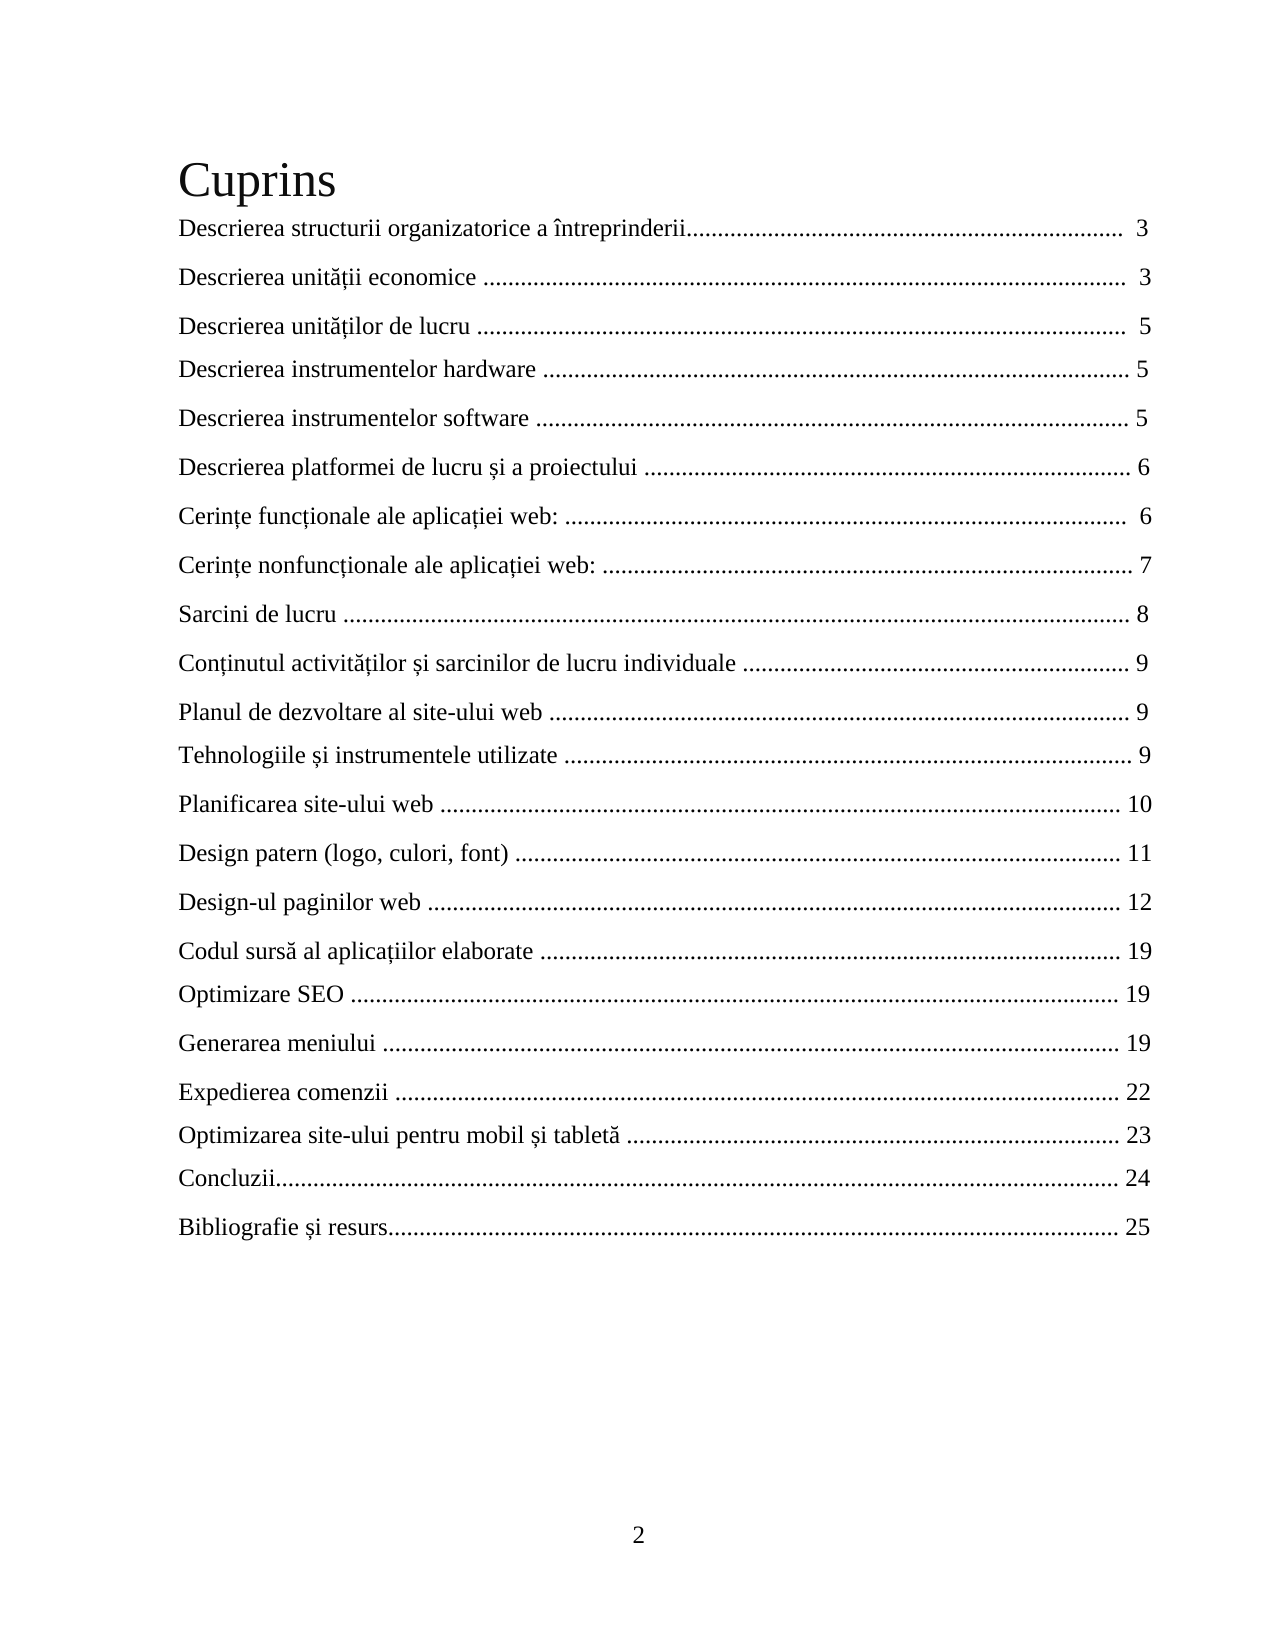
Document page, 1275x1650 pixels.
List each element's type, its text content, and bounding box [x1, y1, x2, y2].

text Codul sursă al aplicațiilor elaborate ............................................................................................. 19 Optimizare SEO ........................................................................................................................... 19 [178, 936, 1153, 1008]
text Cerințe funcționale ale aplicației web: .......................................................................................... 6 [119, 501, 1153, 530]
text Design-ul paginilor web ............................................................................................................... 12 [119, 887, 1153, 916]
text Descrierea unităților de lucru ........................................................................................................ 5 Descrierea instrumentelor hardware .............................................................................................. 5 [178, 311, 1153, 383]
text Sarcini de lucru .............................................................................................................................. 8 [119, 599, 1153, 628]
text Cuprins [119, 150, 1158, 207]
text Descrierea platformei de lucru și a proiectului .............................................................................. 6 [119, 452, 1153, 481]
text Design patern (logo, culori, font) ................................................................................................. 11 [119, 838, 1153, 867]
text Planificarea site-ului web ............................................................................................................. 10 [119, 789, 1153, 818]
text Descrierea unității economice ....................................................................................................... 3 [119, 262, 1153, 291]
text Descrierea instrumentelor software ............................................................................................... 5 [119, 403, 1153, 432]
text Expedierea comenzii .................................................................................................................... 22 Optimizarea site-ului pentru mobil și tabletă ............................................................................... 23 Concluzii....................................................................................................................................... 24 [178, 1077, 1153, 1192]
text Cerințe nonfuncționale ale aplicației web: ..................................................................................... 7 [119, 550, 1153, 579]
text Conținutul activităților și sarcinilor de lucru individuale .............................................................. 9 [119, 648, 1153, 677]
text Bibliografie și resurs..................................................................................................................... 25 [119, 1212, 1153, 1241]
text Descrierea structurii organizatorice a întreprinderii...................................................................... 3 [119, 213, 1153, 242]
text Generarea meniului ...................................................................................................................... 19 [119, 1028, 1153, 1057]
text Planul de dezvoltare al site-ului web ............................................................................................. 9 Tehnologiile și instrumentele utilizate ........................................................................................... 9 [178, 697, 1153, 769]
